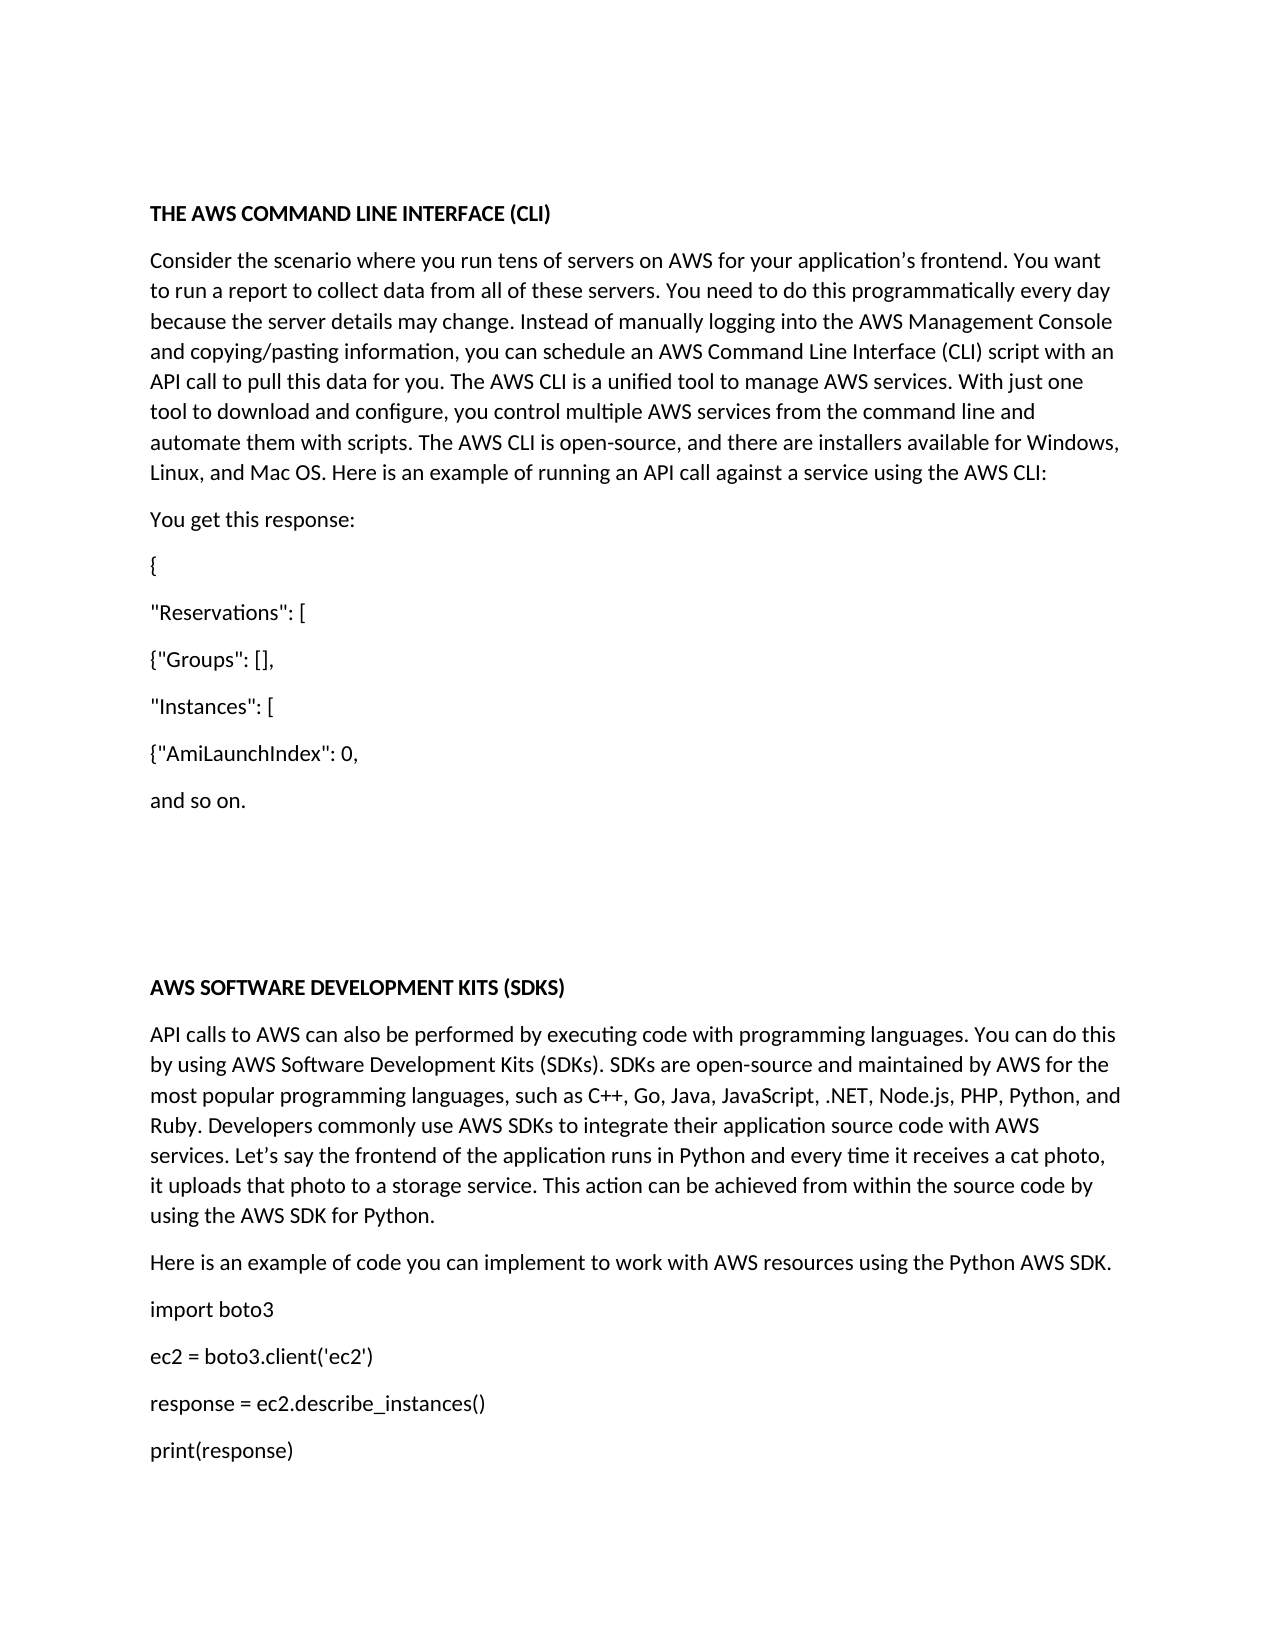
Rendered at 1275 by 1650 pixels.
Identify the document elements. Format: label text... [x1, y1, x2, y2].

text and so on. [150, 786, 1125, 814]
text AWS SOFTWARE DEVELOPMENT KITS (SDKS) [150, 973, 1125, 1002]
text print(response) [150, 1436, 1125, 1464]
text "Instances": [ [150, 692, 1125, 720]
text Consider the scenario where you run tens of servers on AWS for your application’s frontend. You want to run a report to collect data from all of these servers. You need to do this programmatically every day because the server details may change. Instead of manually logging into the AWS Management Console and copying/pasting information, you can schedule an AWS Command Line Interface (CLI) script with an API call to pull this data for you. The AWS CLI is a unified tool to manage AWS services. With just one tool to download and configure, you control multiple AWS services from the command line and automate them with scripts. The AWS CLI is open-source, and there are installers available for Windows, Linux, and Mac OS. Here is an example of running an API call against a service using the AWS CLI: [150, 246, 1125, 486]
text response = ec2.describe_instances() [150, 1389, 1125, 1417]
text "Reservations": [ [150, 598, 1125, 627]
text You get this response: [150, 505, 1125, 533]
text { [150, 552, 1125, 580]
text Here is an example of code you can implement to work with AWS resources using the Python AWS SDK. [150, 1248, 1125, 1277]
text {"Groups": [], [150, 645, 1125, 673]
text import boto3 [150, 1295, 1125, 1323]
text {"AmiLaunchIndex": 0, [150, 739, 1125, 767]
text API calls to AWS can also be performed by executing code with programming languages. You can do this by using AWS Software Development Kits (SDKs). SDKs are open-source and maintained by AWS for the most popular programming languages, such as C++, Go, Java, JavaScript, .NET, Node.js, PHP, Python, and Ruby. Developers commonly use AWS SDKs to integrate their application source code with AWS services. Let’s say the frontend of the application runs in Python and every time it receives a cat photo, it uploads that photo to a storage service. This action can be achieved from within the source code by using the AWS SDK for Python. [150, 1020, 1125, 1230]
text THE AWS COMMAND LINE INTERFACE (CLI) [150, 199, 1125, 228]
text ec2 = boto3.client('ec2') [150, 1342, 1125, 1370]
